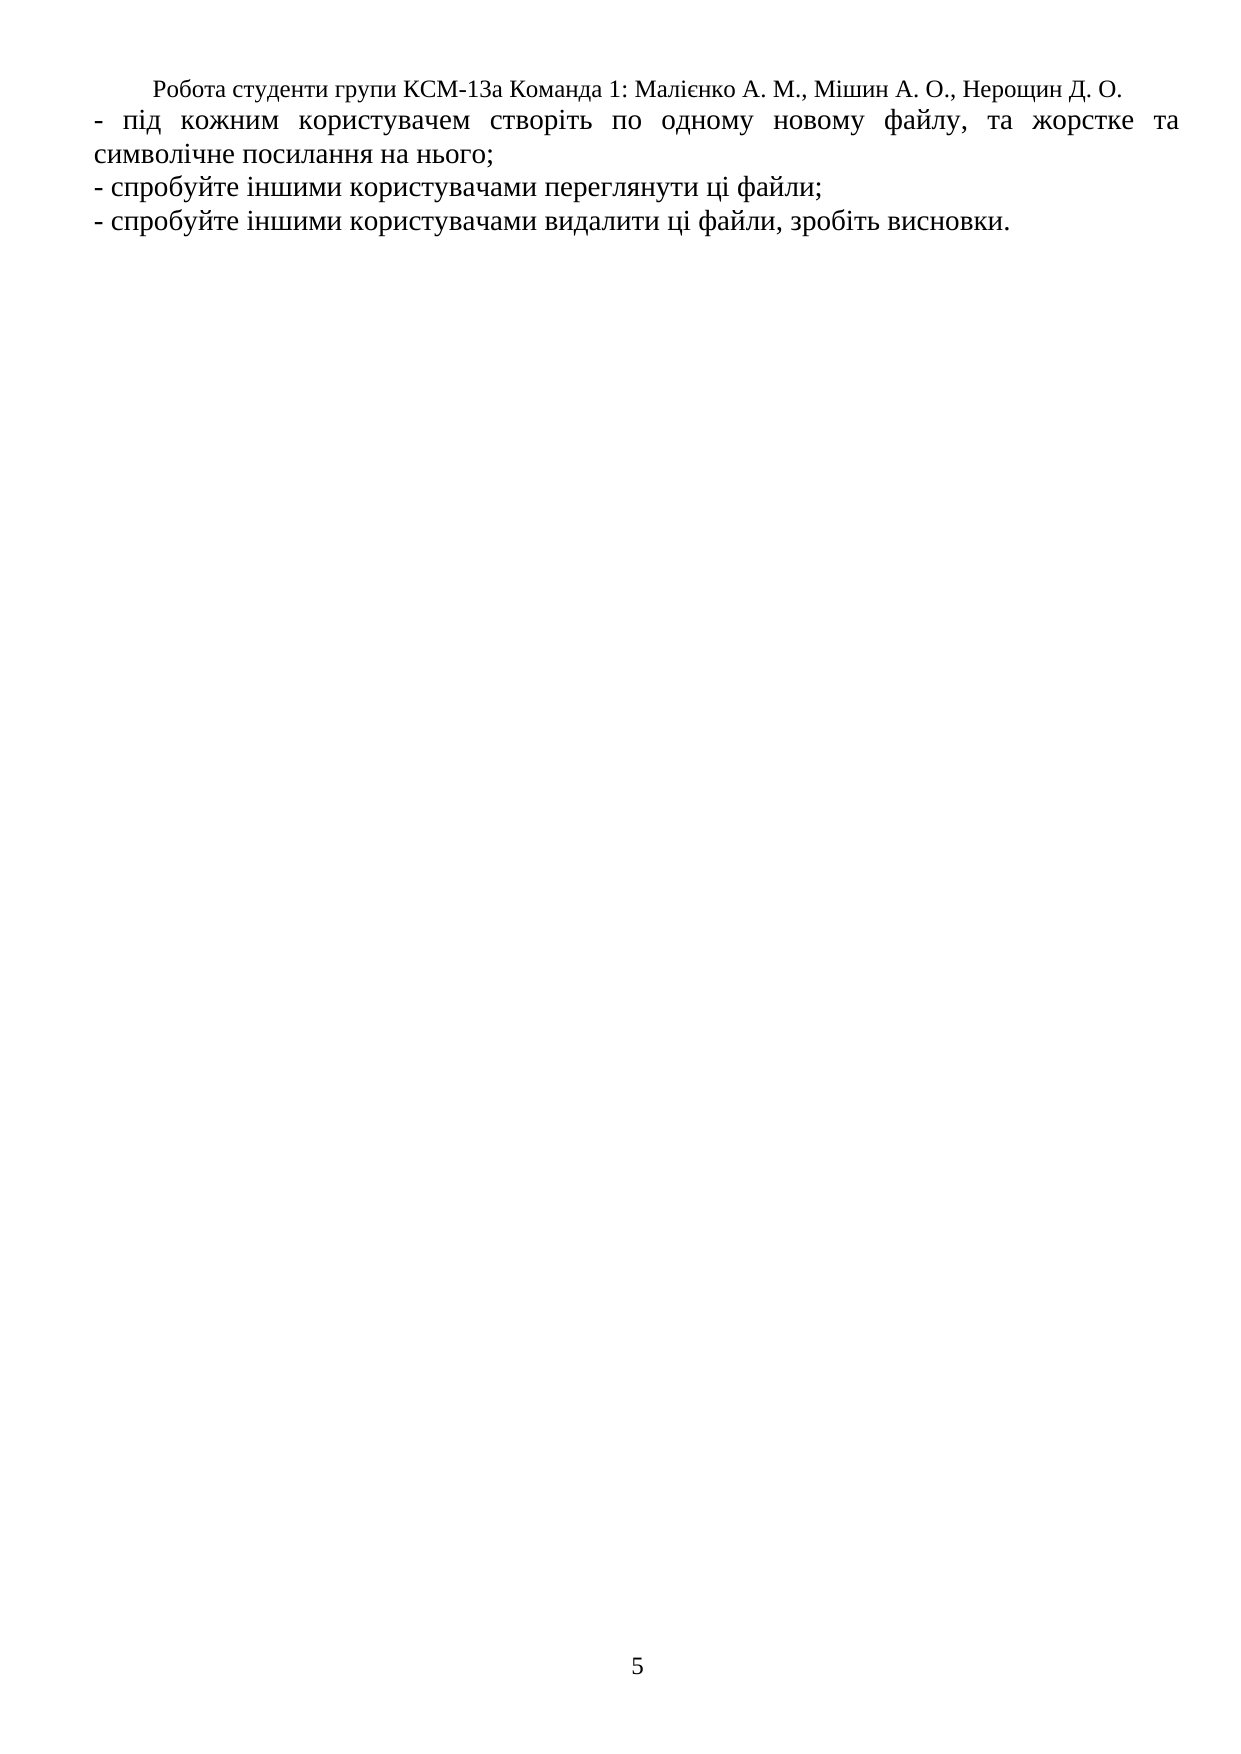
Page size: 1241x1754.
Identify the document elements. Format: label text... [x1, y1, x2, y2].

text - спробуйте іншими користувачами переглянути ці файли; [94, 169, 1181, 203]
text - під кожним користувачем створіть по одному новому файлу, та жорстке та символічне посилання на нього; [94, 102, 1181, 169]
text - спробуйте іншими користувачами видалити ці файли, зробіть висновки. [94, 203, 1181, 237]
